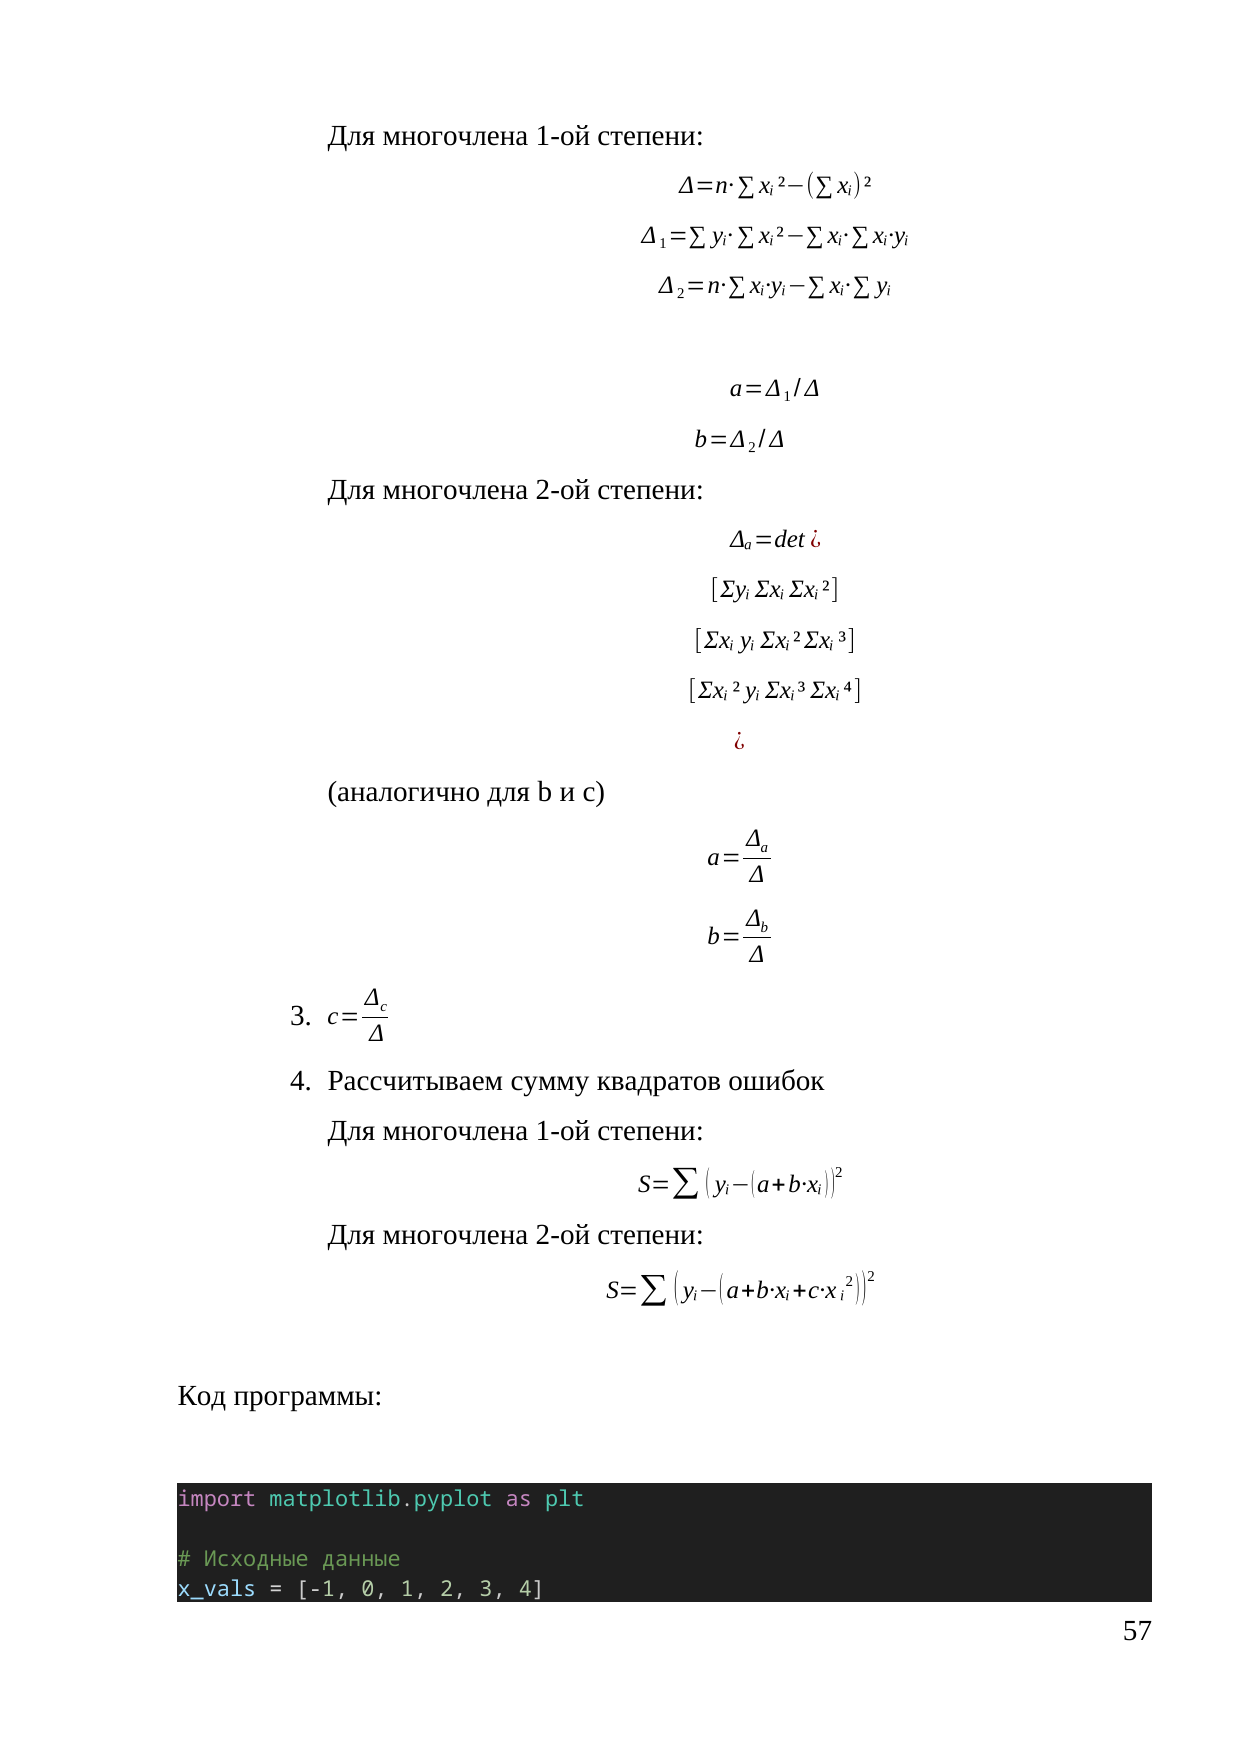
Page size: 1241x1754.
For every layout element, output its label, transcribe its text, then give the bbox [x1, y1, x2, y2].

text import matplotlib.pyplot as plt [177, 1483, 1152, 1513]
text Для многочлена 1-ой степени: [327, 118, 1152, 152]
text (аналогично для b и c) [327, 774, 1152, 808]
text Для многочлена 1-ой степени: [327, 1113, 1152, 1147]
list Рассчитываем сумму квадратов ошибок [290, 1063, 1152, 1097]
text Код программы: [177, 1378, 1152, 1411]
text x_vals = [-1, 0, 1, 2, 3, 4] [177, 1573, 1152, 1602]
text Для многочлена 2-ой степени: [327, 472, 1152, 506]
text # Исходные данные [177, 1543, 1152, 1573]
text Для многочлена 2-ой степени: [327, 1217, 1152, 1251]
